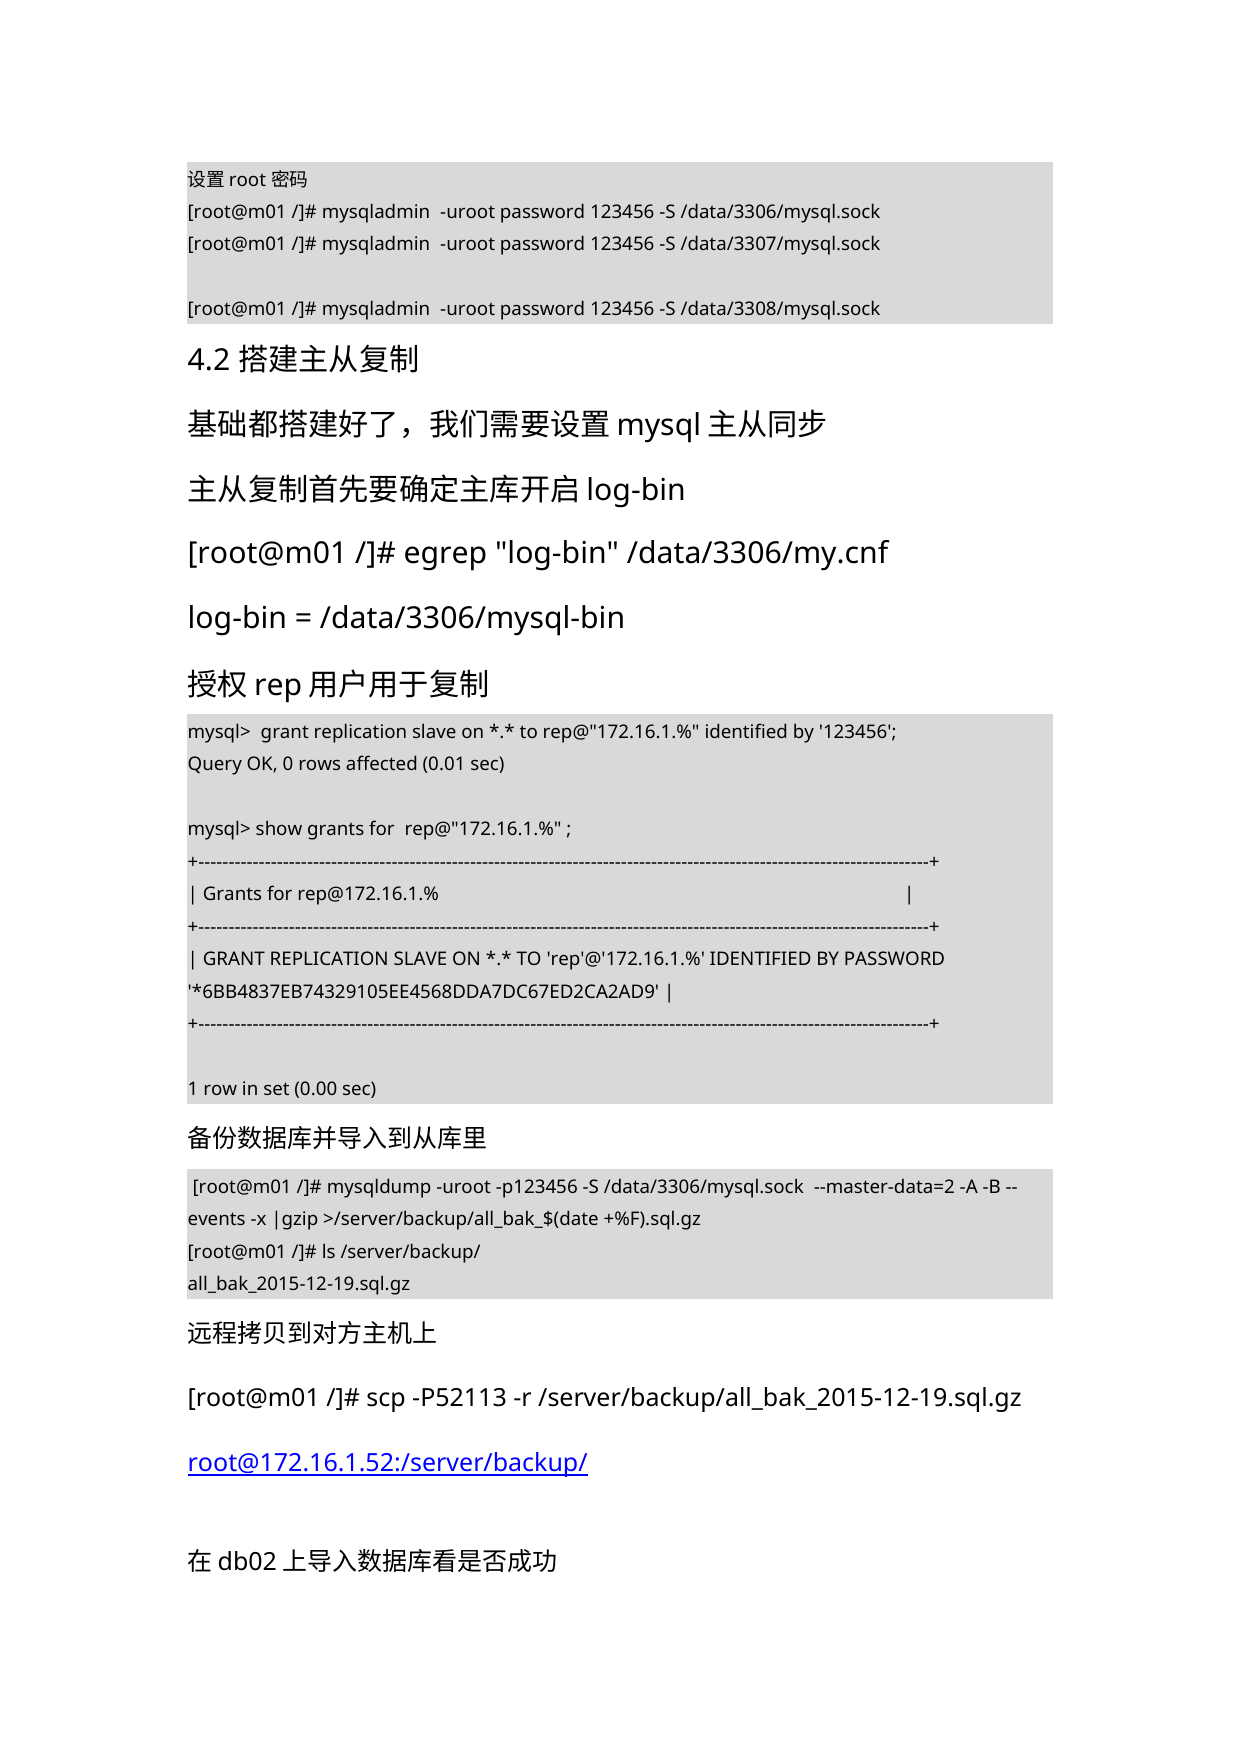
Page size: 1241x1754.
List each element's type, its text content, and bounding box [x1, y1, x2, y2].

text mysql> show grants for rep@"172.16.1.%" ; [187, 812, 1053, 844]
text 主从复制首先要确定主库开启log-bin [187, 454, 1053, 519]
text Query OK, 0 rows affected (0.01 sec) [187, 747, 1053, 779]
text [root@m01 /]# mysqladmin -uroot password 123456 -S /data/3306/mysql.sock [187, 194, 1053, 227]
text +-------------------------------------------------------------------------------------------------------------------------+ [187, 909, 1053, 942]
text 备份数据库并导入到从库里 [187, 1104, 1053, 1169]
text [root@m01 /]# mysqladmin -uroot password 123456 -S /data/3307/mysql.sock [187, 227, 1053, 259]
text [root@m01 /]# ls /server/backup/ [187, 1234, 1053, 1267]
text 授权rep用户用于复制 [187, 649, 1053, 714]
text 在db02上导入数据库看是否成功 [187, 1527, 1053, 1592]
text 1 row in set (0.00 sec) [187, 1072, 1053, 1104]
text | Grants for rep@172.16.1.% | [187, 877, 1053, 909]
text 4.2 搭建主从复制 [187, 324, 1053, 389]
text [root@m01 /]# mysqldump -uroot -p123456 -S /data/3306/mysql.sock --master-data=2 -A -B --events -x |gzip >/server/backup/all_bak_$(date +%F).sql.gz [187, 1169, 1053, 1234]
text | GRANT REPLICATION SLAVE ON *.* TO 'rep'@'172.16.1.%' IDENTIFIED BY PASSWORD '*6BB4837EB74329105EE4568DDA7DC67ED2CA2AD9' | [187, 942, 1053, 1007]
text 远程拷贝到对方主机上 [187, 1299, 1053, 1364]
text all_bak_2015-12-19.sql.gz [187, 1267, 1053, 1299]
text 基础都搭建好了，我们需要设置mysql主从同步 [187, 389, 1053, 454]
text [root@m01 /]# scp -P52113 -r /server/backup/all_bak_2015-12-19.sql.gz root@172.16.1.52:/server/backup/ [187, 1364, 1053, 1494]
text 设置root 密码 [187, 162, 1053, 194]
text [root@m01 /]# mysqladmin -uroot password 123456 -S /data/3308/mysql.sock [187, 292, 1053, 324]
text mysql> grant replication slave on *.* to rep@"172.16.1.%" identified by '123456'; [187, 714, 1053, 747]
text [root@m01 /]# egrep "log-bin" /data/3306/my.cnf [187, 519, 1053, 584]
text log-bin = /data/3306/mysql-bin [187, 584, 1053, 649]
text +-------------------------------------------------------------------------------------------------------------------------+ [187, 844, 1053, 877]
text +-------------------------------------------------------------------------------------------------------------------------+ [187, 1007, 1053, 1039]
